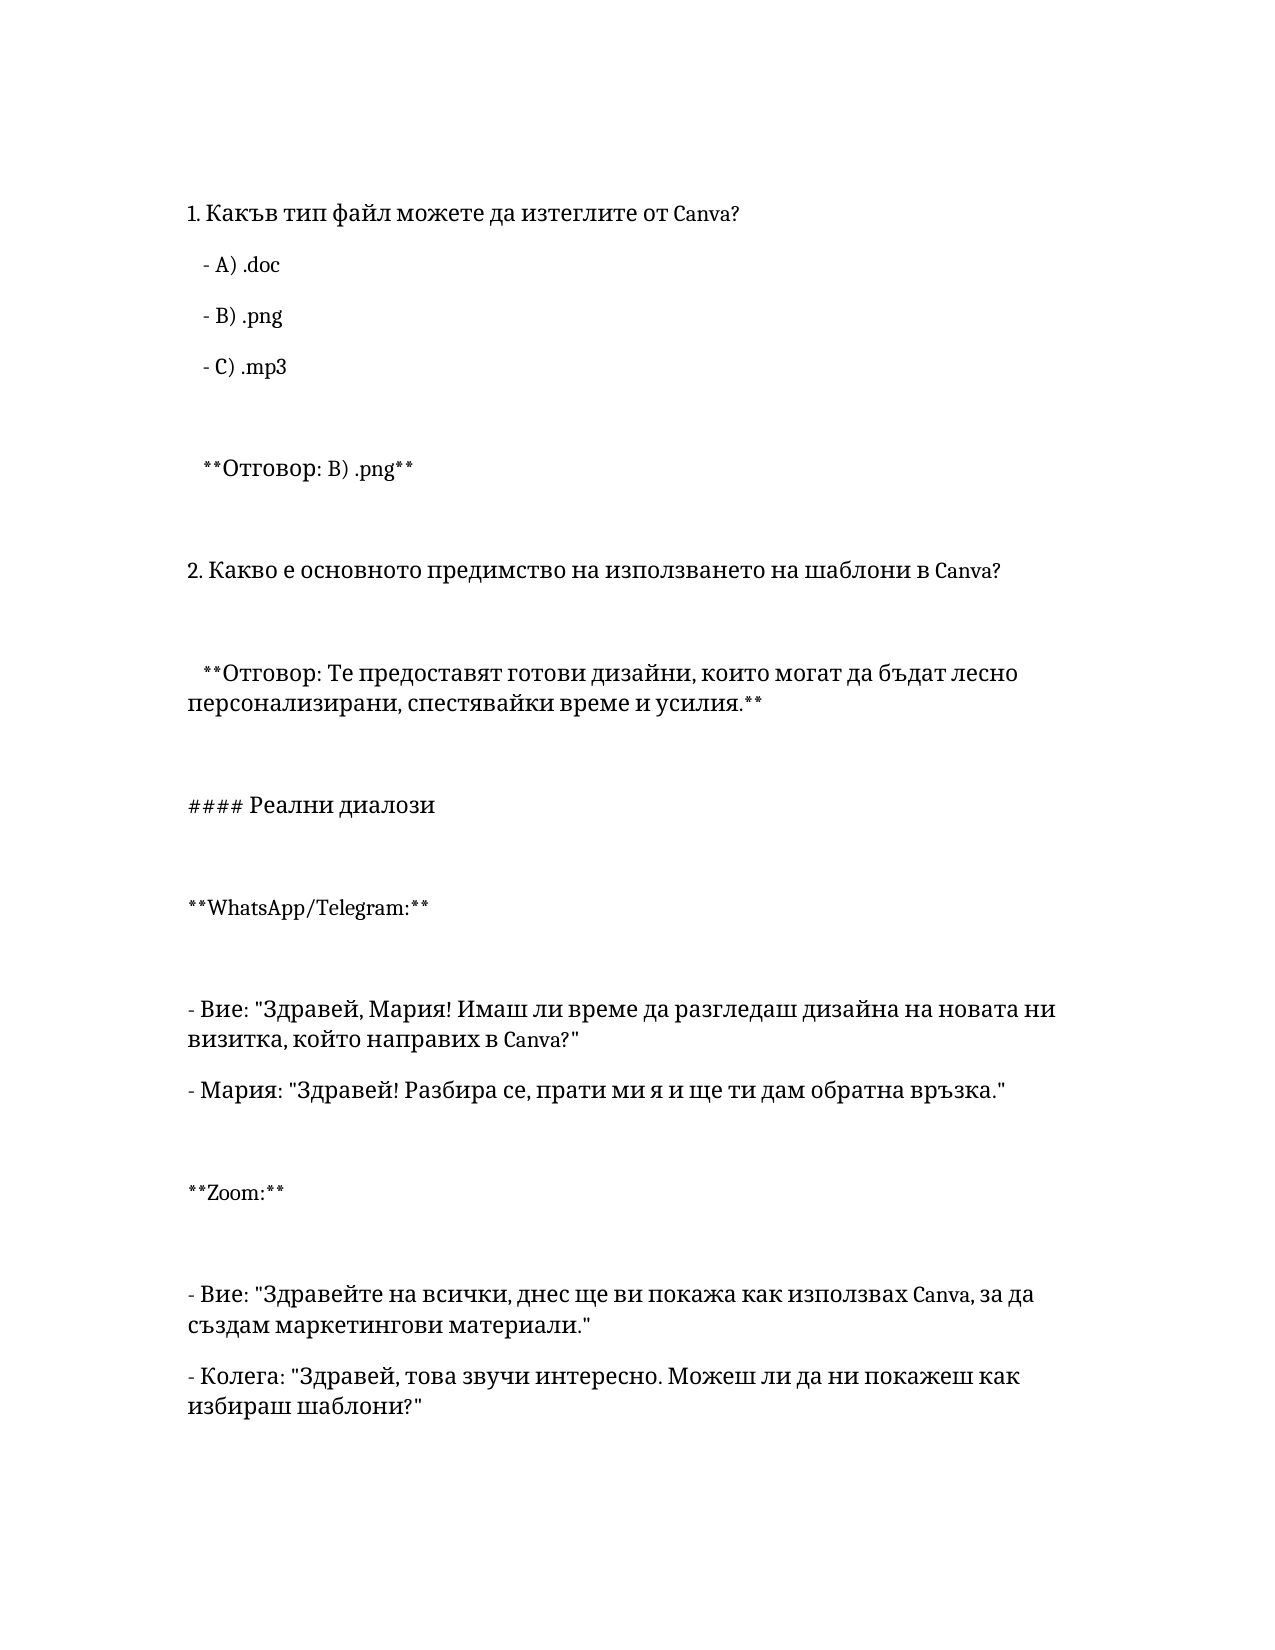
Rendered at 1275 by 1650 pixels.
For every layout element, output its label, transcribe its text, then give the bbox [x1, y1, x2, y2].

text 1. Какъв тип файл можете да изтеглите от Canva? [187, 201, 1087, 227]
text - C) .mp3 [187, 354, 1087, 381]
text - Вие: "Здравейте на всички, днес ще ви покажа как използвах Canva, за да създам маркетингови материали." [187, 1282, 1087, 1339]
text - B) .png [187, 303, 1087, 329]
text #### Реални диалози [187, 793, 1087, 819]
text **Zoom:** [187, 1180, 1087, 1207]
text - Вие: "Здравей, Мария! Имаш ли време да разгледаш дизайна на новата ни визитка, който направих в Canva?" [187, 997, 1087, 1053]
text **WhatsApp/Telegram:** [187, 895, 1087, 921]
text - Колега: "Здравей, това звучи интересно. Можеш ли да ни покажеш как избираш шаблони?" [187, 1363, 1087, 1420]
text **Отговор: Те предоставят готови дизайни, които могат да бъдат лесно персонализирани, спестявайки време и усилия.** [187, 660, 1087, 717]
text **Отговор: B) .png** [187, 456, 1087, 483]
text - A) .doc [187, 252, 1087, 278]
text - Мария: "Здравей! Разбира се, прати ми я и ще ти дам обратна връзка." [187, 1078, 1087, 1104]
text 2. Какво е основното предимство на използването на шаблони в Canva? [187, 558, 1087, 585]
